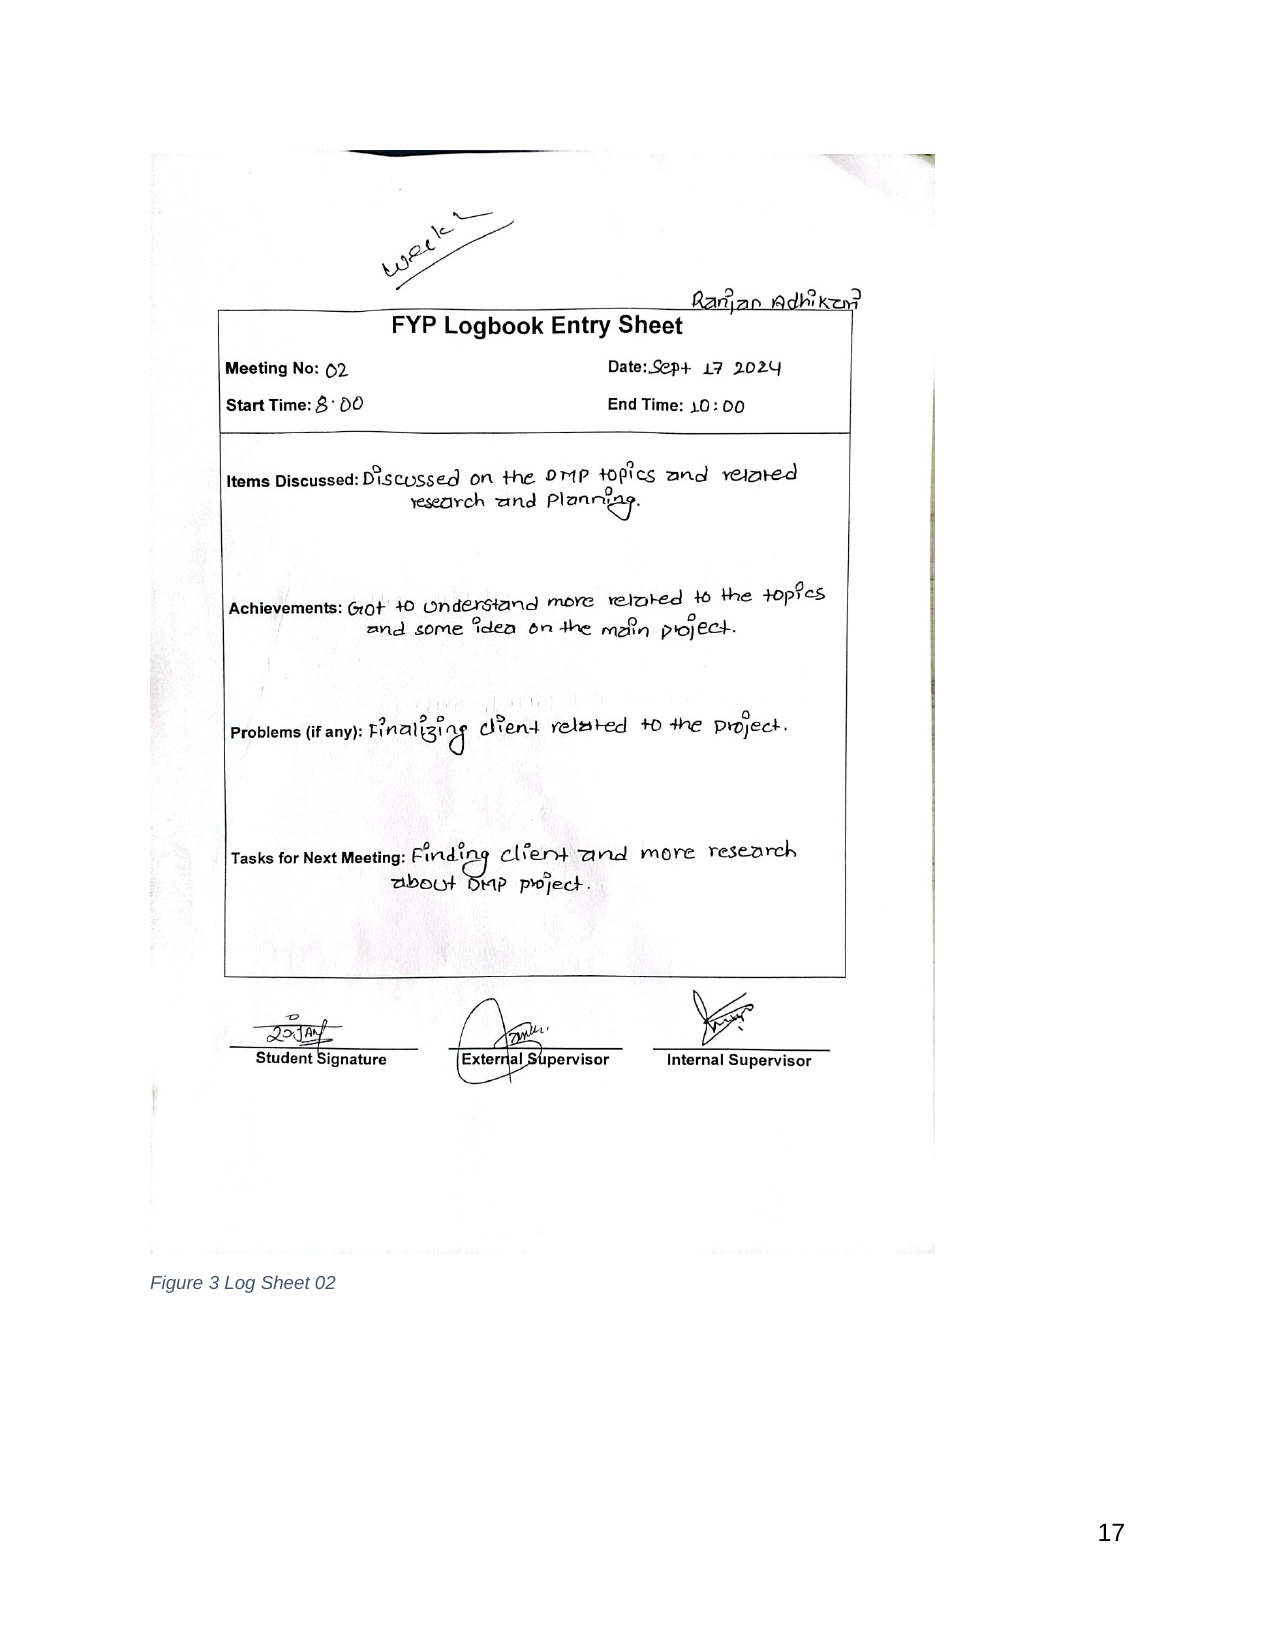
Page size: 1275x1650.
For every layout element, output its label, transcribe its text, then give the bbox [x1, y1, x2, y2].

picture [150, 150, 935, 1254]
